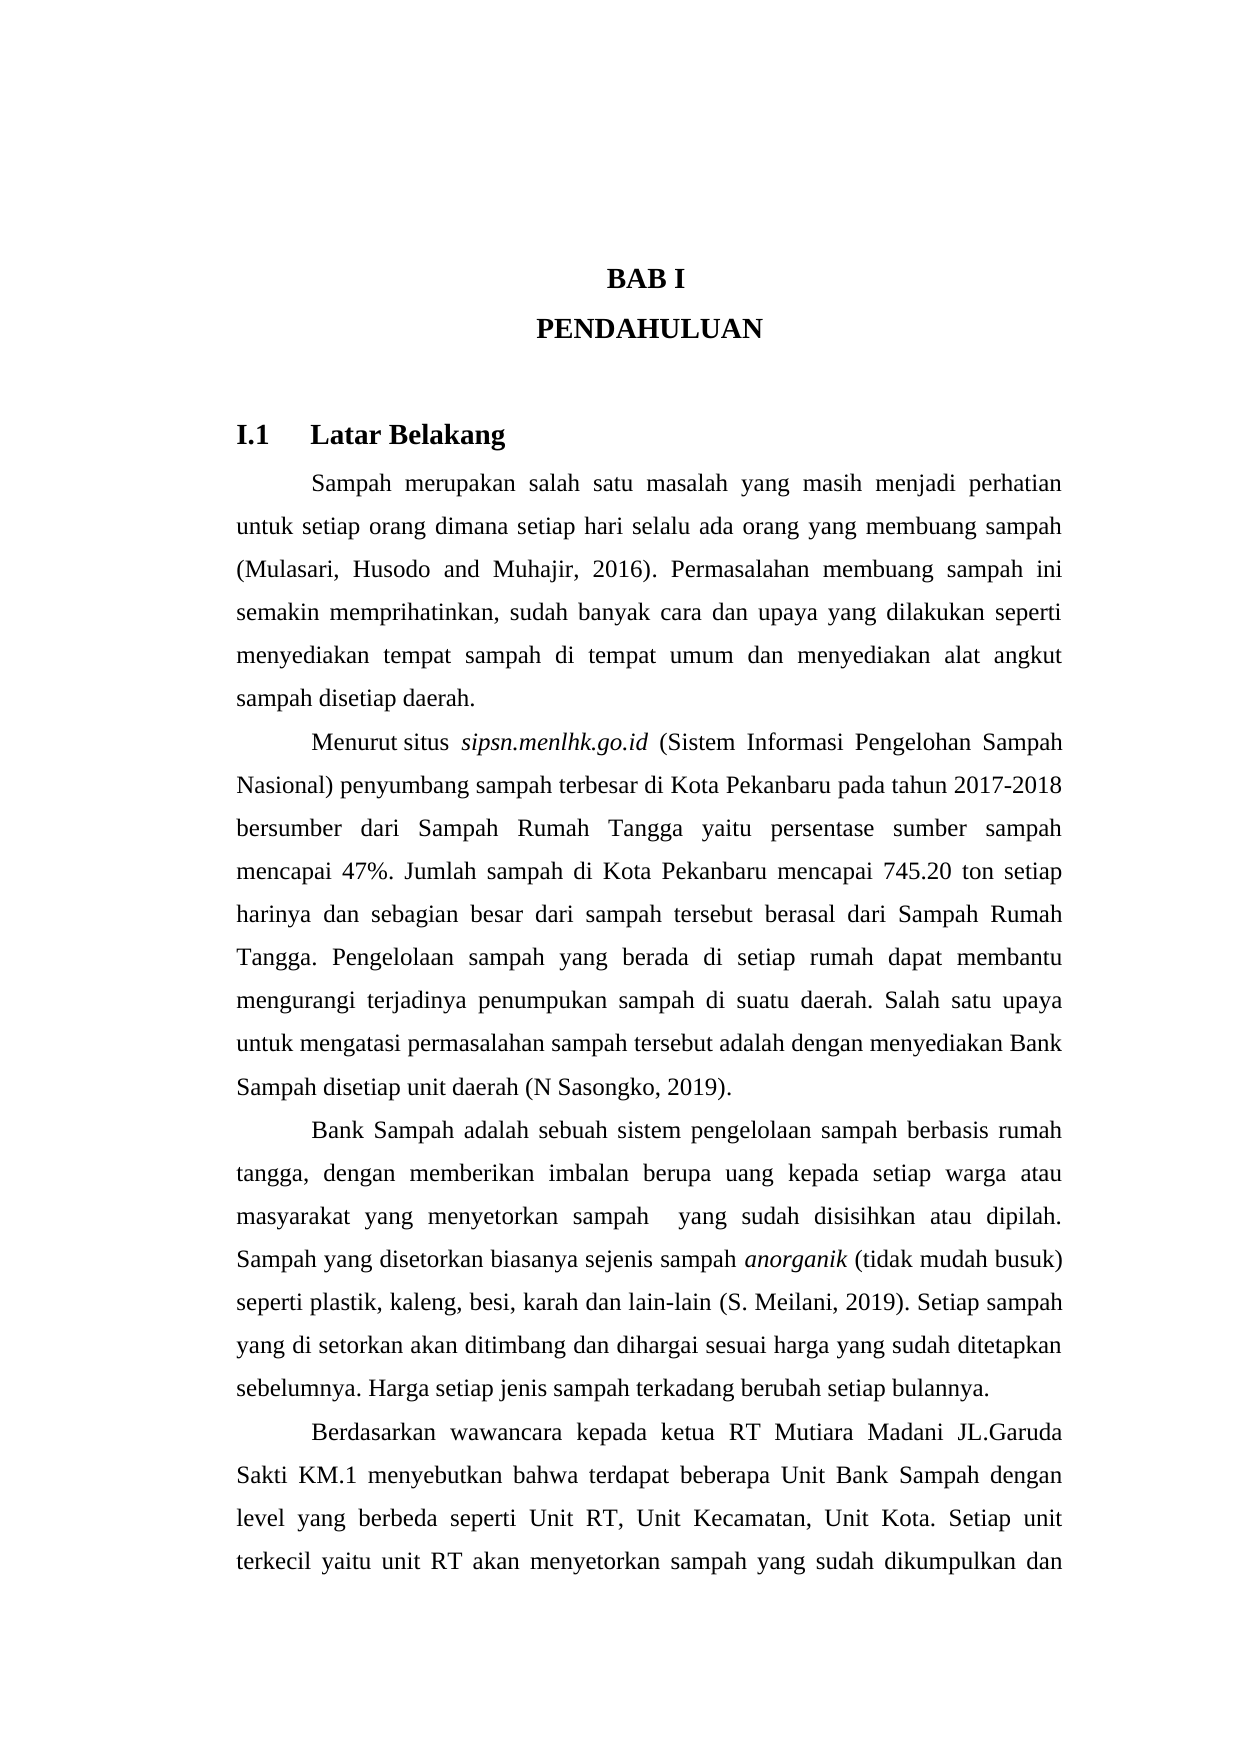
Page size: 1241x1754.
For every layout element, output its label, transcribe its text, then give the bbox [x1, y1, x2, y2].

text Menurut situs sipsn.menlhk.go.id (Sistem Informasi Pengelohan Sampah Nasional) penyumbang sampah terbesar di Kota Pekanbaru pada tahun 2017-2018 bersumber dari Sampah Rumah Tangga yaitu persentase sumber sampah mencapai 47%. Jumlah sampah di Kota Pekanbaru mencapai 745.20 ton setiap harinya dan sebagian besar dari sampah tersebut berasal dari Sampah Rumah Tangga. Pengelolaan sampah yang berada di setiap rumah dapat membantu mengurangi terjadinya penumpukan sampah di suatu daerah. Salah satu upaya untuk mengatasi permasalahan sampah tersebut adalah dengan menyediakan Bank Sampah disetiap unit daerah (N Sasongko, 2019). [236, 727, 1063, 1100]
text Bank Sampah adalah sebuah sistem pengelolaan sampah berbasis rumah tangga, dengan memberikan imbalan berupa uang kepada setiap warga atau masyarakat yang menyetorkan sampah yang sudah disisihkan atau dipilah. Sampah yang disetorkan biasanya sejenis sampah anorganik (tidak mudah busuk) seperti plastik, kaleng, besi, karah dan lain-lain (S. Meilani, 2019). Setiap sampah yang di setorkan akan ditimbang dan dihargai sesuai harga yang sudah ditetapkan sebelumnya. Harga setiap jenis sampah terkadang berubah setiap bulannya. [236, 1115, 1063, 1402]
text Sampah merupakan salah satu masalah yang masih menjadi perhatian untuk setiap orang dimana setiap hari selalu ada orang yang membuang sampah (Mulasari, Husodo and Muhajir, 2016). Permasalahan membuang sampah ini semakin memprihatinkan, sudah banyak cara dan upaya yang dilakukan seperti menyediakan tempat sampah di tempat umum dan menyediakan alat angkut sampah disetiap daerah. [236, 468, 1063, 712]
subtitle Latar Belakang [236, 417, 1063, 451]
subtitle PENDAHULUAN [236, 261, 1063, 345]
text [236, 1417, 1063, 1575]
